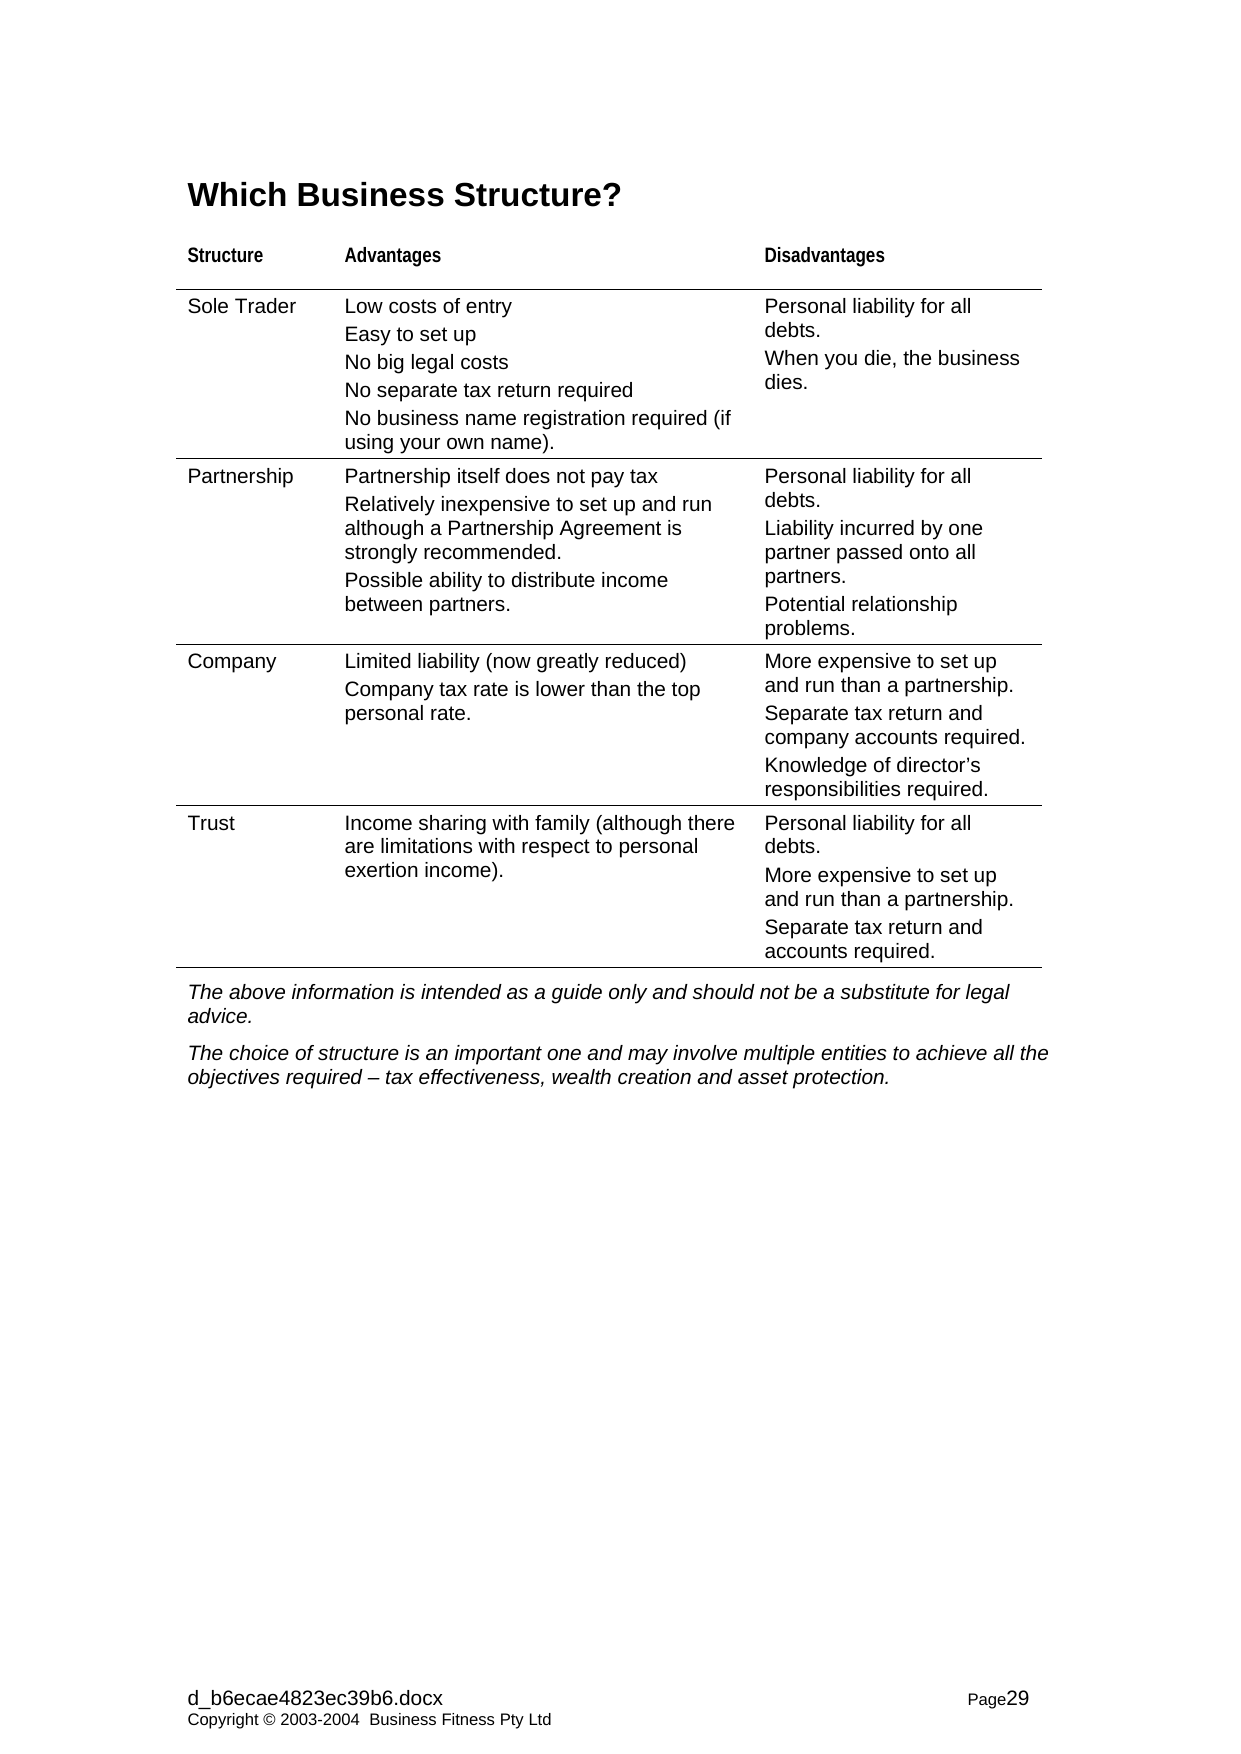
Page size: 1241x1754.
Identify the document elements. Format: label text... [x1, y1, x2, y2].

table_header Structure [176, 239, 333, 288]
table_cell Company [176, 645, 333, 805]
table_cell Income sharing with family (although there are limitations with respect to personal exertion income). [333, 806, 753, 967]
table_cell Personal liability for all debts. Liability incurred by one partner passed onto all partners. Potential relationship problems. [753, 459, 1042, 644]
table_cell Personal liability for all debts. More expensive to set up and run than a partnership. Separate tax return and accounts required. [753, 806, 1042, 967]
text The above information is intended as a guide only and should not be a substitute for legal advice. [187, 980, 1053, 1028]
table_cell Partnership itself does not pay tax Relatively inexpensive to set up and run although a Partnership Agreement is strongly recommended. Possible ability to distribute income between partners. [333, 459, 753, 644]
table_cell Limited liability (now greatly reduced) Company tax rate is lower than the top personal rate. [333, 645, 753, 805]
table_cell Personal liability for all debts. When you die, the business dies. [753, 290, 1042, 458]
table_cell Partnership [176, 459, 333, 644]
subtitle Which Business Structure? [187, 175, 1053, 213]
table_header Advantages [333, 239, 753, 288]
table_cell Low costs of entry Easy to set up No big legal costs No separate tax return required No business name registration required (if using your own name). [333, 290, 753, 458]
table_cell Trust [176, 806, 333, 967]
table_header Disadvantages [753, 239, 1042, 288]
text The choice of structure is an important one and may involve multiple entities to achieve all the objectives required – tax effectiveness, wealth creation and asset protection. [187, 1041, 1053, 1088]
table_cell More expensive to set up and run than a partnership. Separate tax return and company accounts required. Knowledge of director’s responsibilities required. [753, 645, 1042, 805]
table_cell Sole Trader [176, 290, 333, 458]
